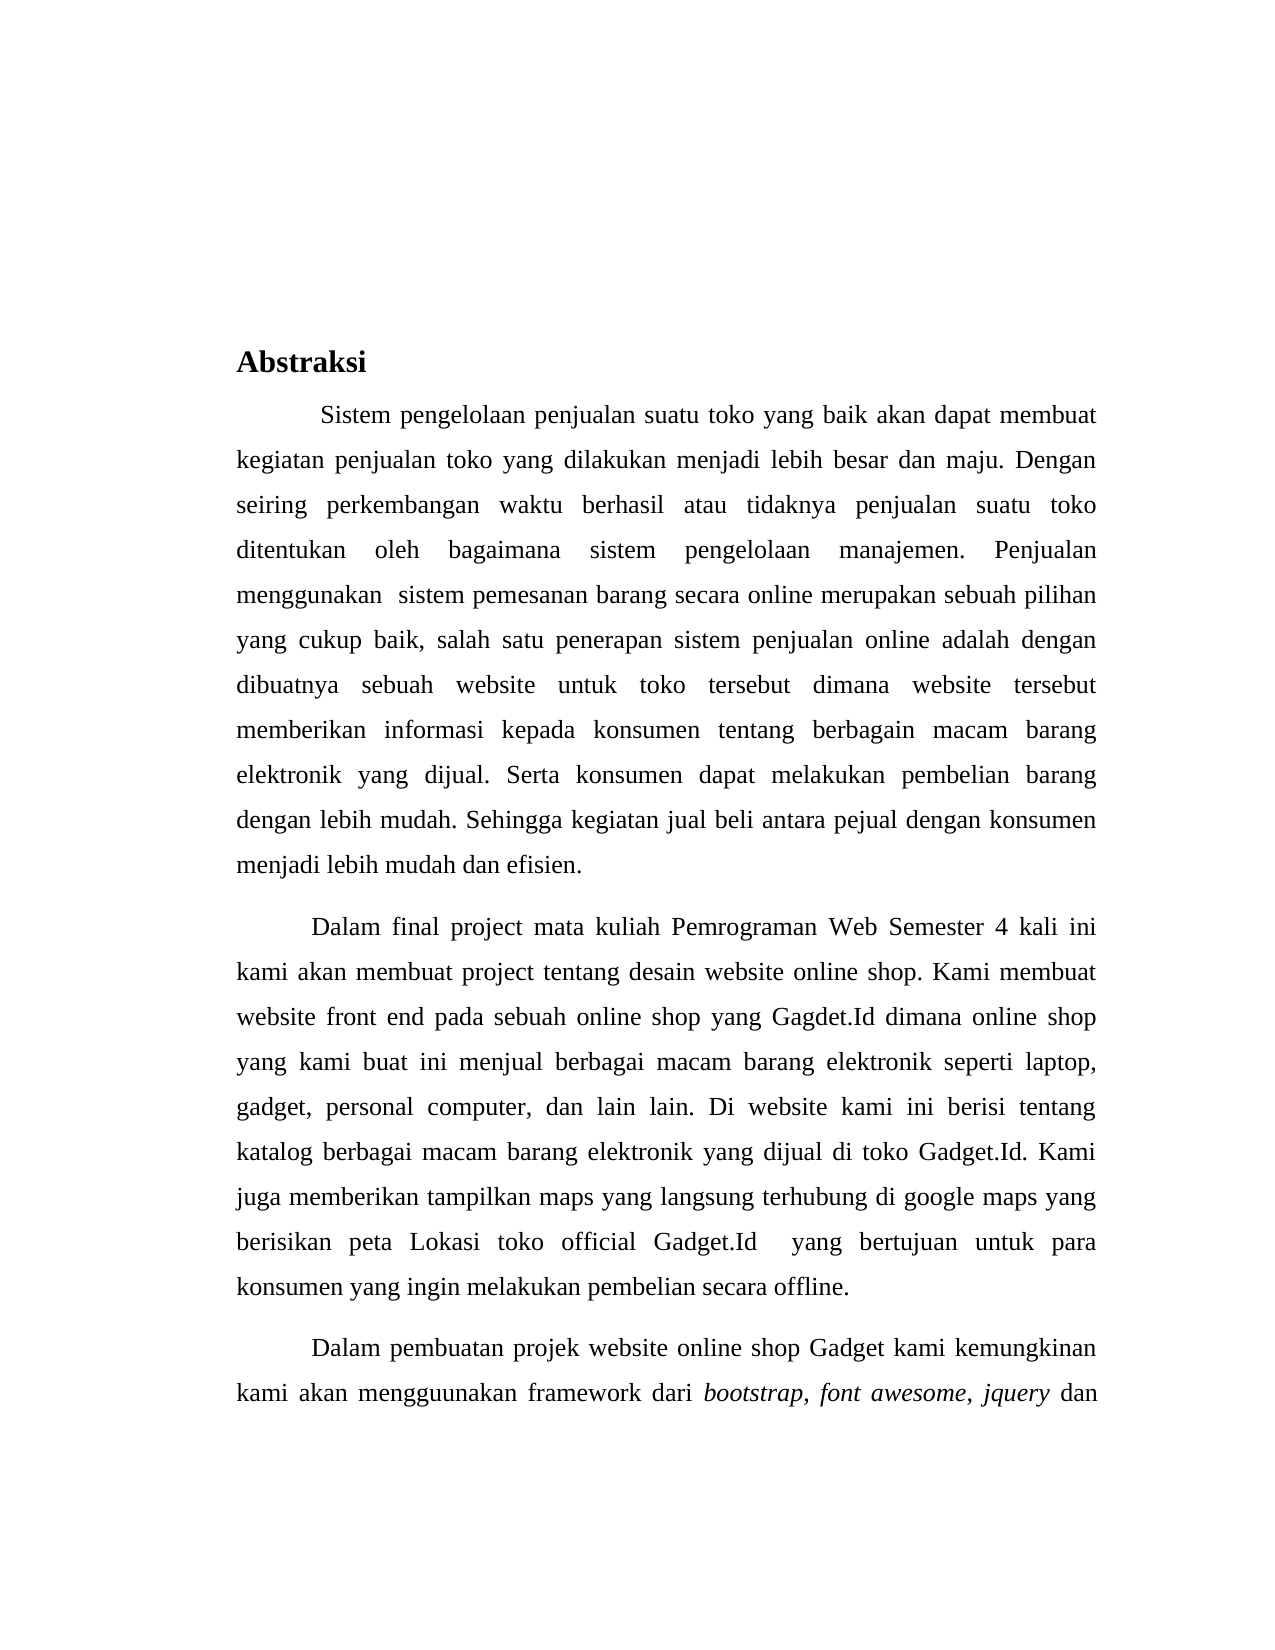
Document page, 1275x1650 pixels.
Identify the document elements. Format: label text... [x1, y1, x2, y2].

text Abstraksi [236, 343, 1098, 379]
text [236, 1332, 1098, 1407]
text Dalam final project mata kuliah Pemrograman Web Semester 4 kali ini kami akan membuat project tentang desain website online shop. Kami membuat website front end pada sebuah online shop yang Gagdet.Id dimana online shop yang kami buat ini menjual berbagai macam barang elektronik seperti laptop, gadget, personal computer, dan lain lain. Di website kami ini berisi tentang katalog berbagai macam barang elektronik yang dijual di toko Gadget.Id. Kami juga memberikan tampilkan maps yang langsung terhubung di google maps yang berisikan peta Lokasi toko official Gadget.Id yang bertujuan untuk para konsumen yang ingin melakukan pembelian secara offline. [236, 911, 1098, 1301]
text Sistem pengelolaan penjualan suatu toko yang baik akan dapat membuat kegiatan penjualan toko yang dilakukan menjadi lebih besar dan maju. Dengan seiring perkembangan waktu berhasil atau tidaknya penjualan suatu toko ditentukan oleh bagaimana sistem pengelolaan manajemen. Penjualan menggunakan sistem pemesanan barang secara online merupakan sebuah pilihan yang cukup baik, salah satu penerapan sistem penjualan online adalah dengan dibuatnya sebuah website untuk toko tersebut dimana website tersebut memberikan informasi kepada konsumen tentang berbagain macam barang elektronik yang dijual. Serta konsumen dapat melakukan pembelian barang dengan lebih mudah. Sehingga kegiatan jual beli antara pejual dengan konsumen menjadi lebih mudah dan efisien. [236, 399, 1098, 879]
